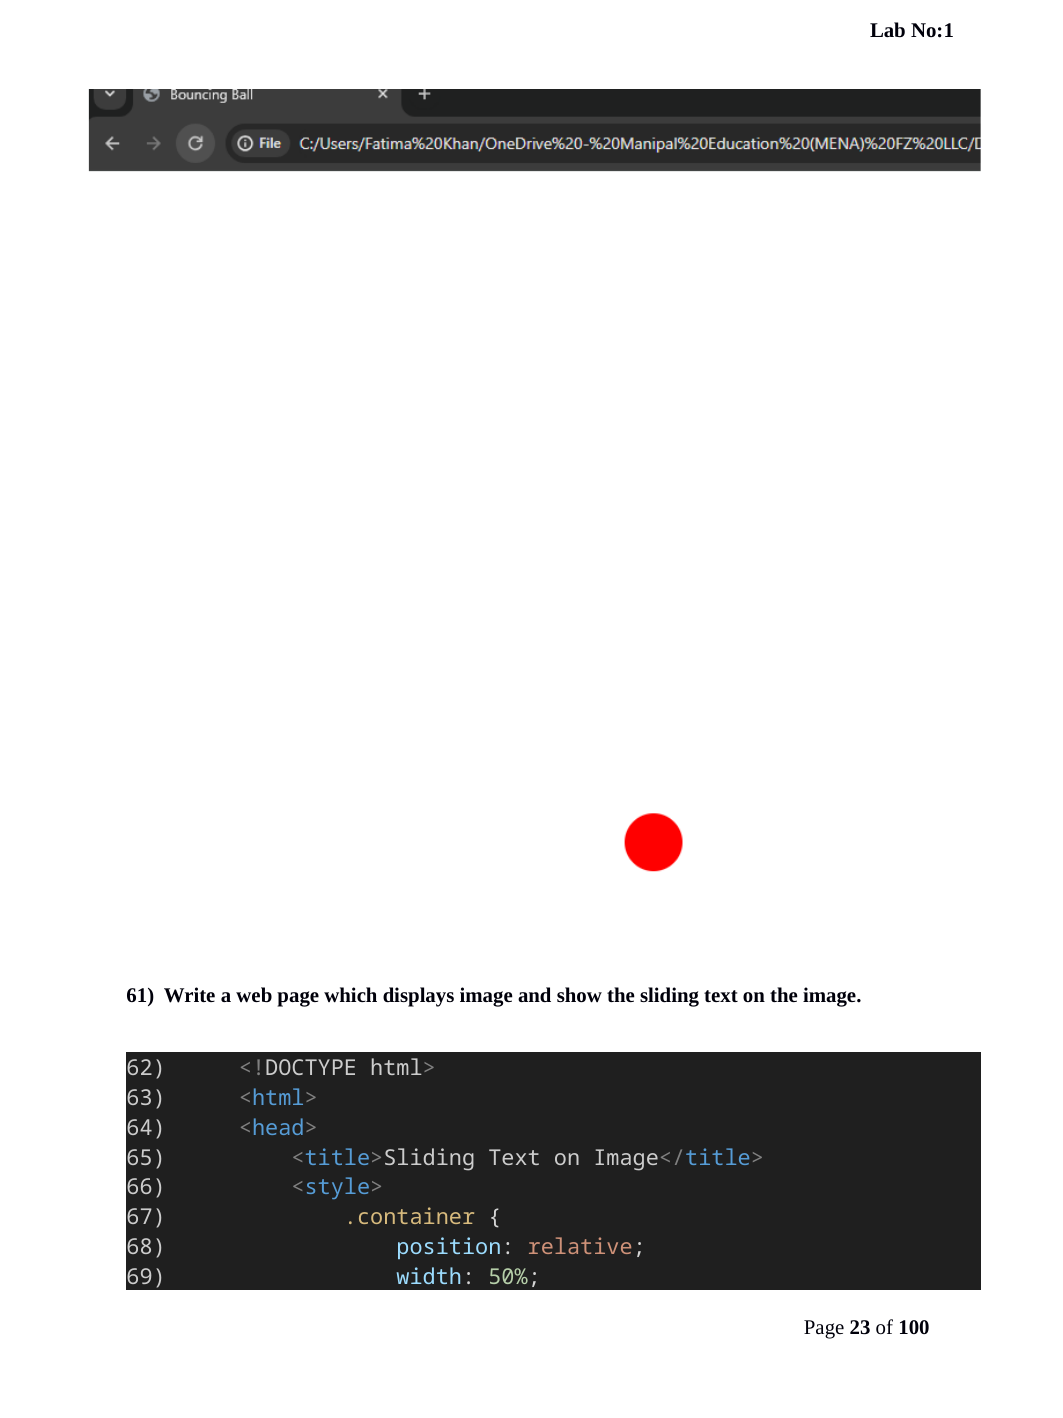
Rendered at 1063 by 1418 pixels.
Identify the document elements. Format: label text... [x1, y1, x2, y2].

list <html> [126, 1082, 981, 1112]
list position: relative; [126, 1231, 981, 1261]
list .container { [126, 1201, 981, 1231]
list <!DOCTYPE html> [126, 1052, 981, 1082]
picture [88, 89, 981, 965]
list <style> [126, 1171, 981, 1201]
list <head> [126, 1112, 981, 1141]
subtitle Write a web page which displays image and show the sliding text on the image. [126, 983, 981, 1007]
list width: 50%; [126, 1261, 981, 1290]
list <title>Sliding Text on Image</title> [126, 1141, 981, 1171]
